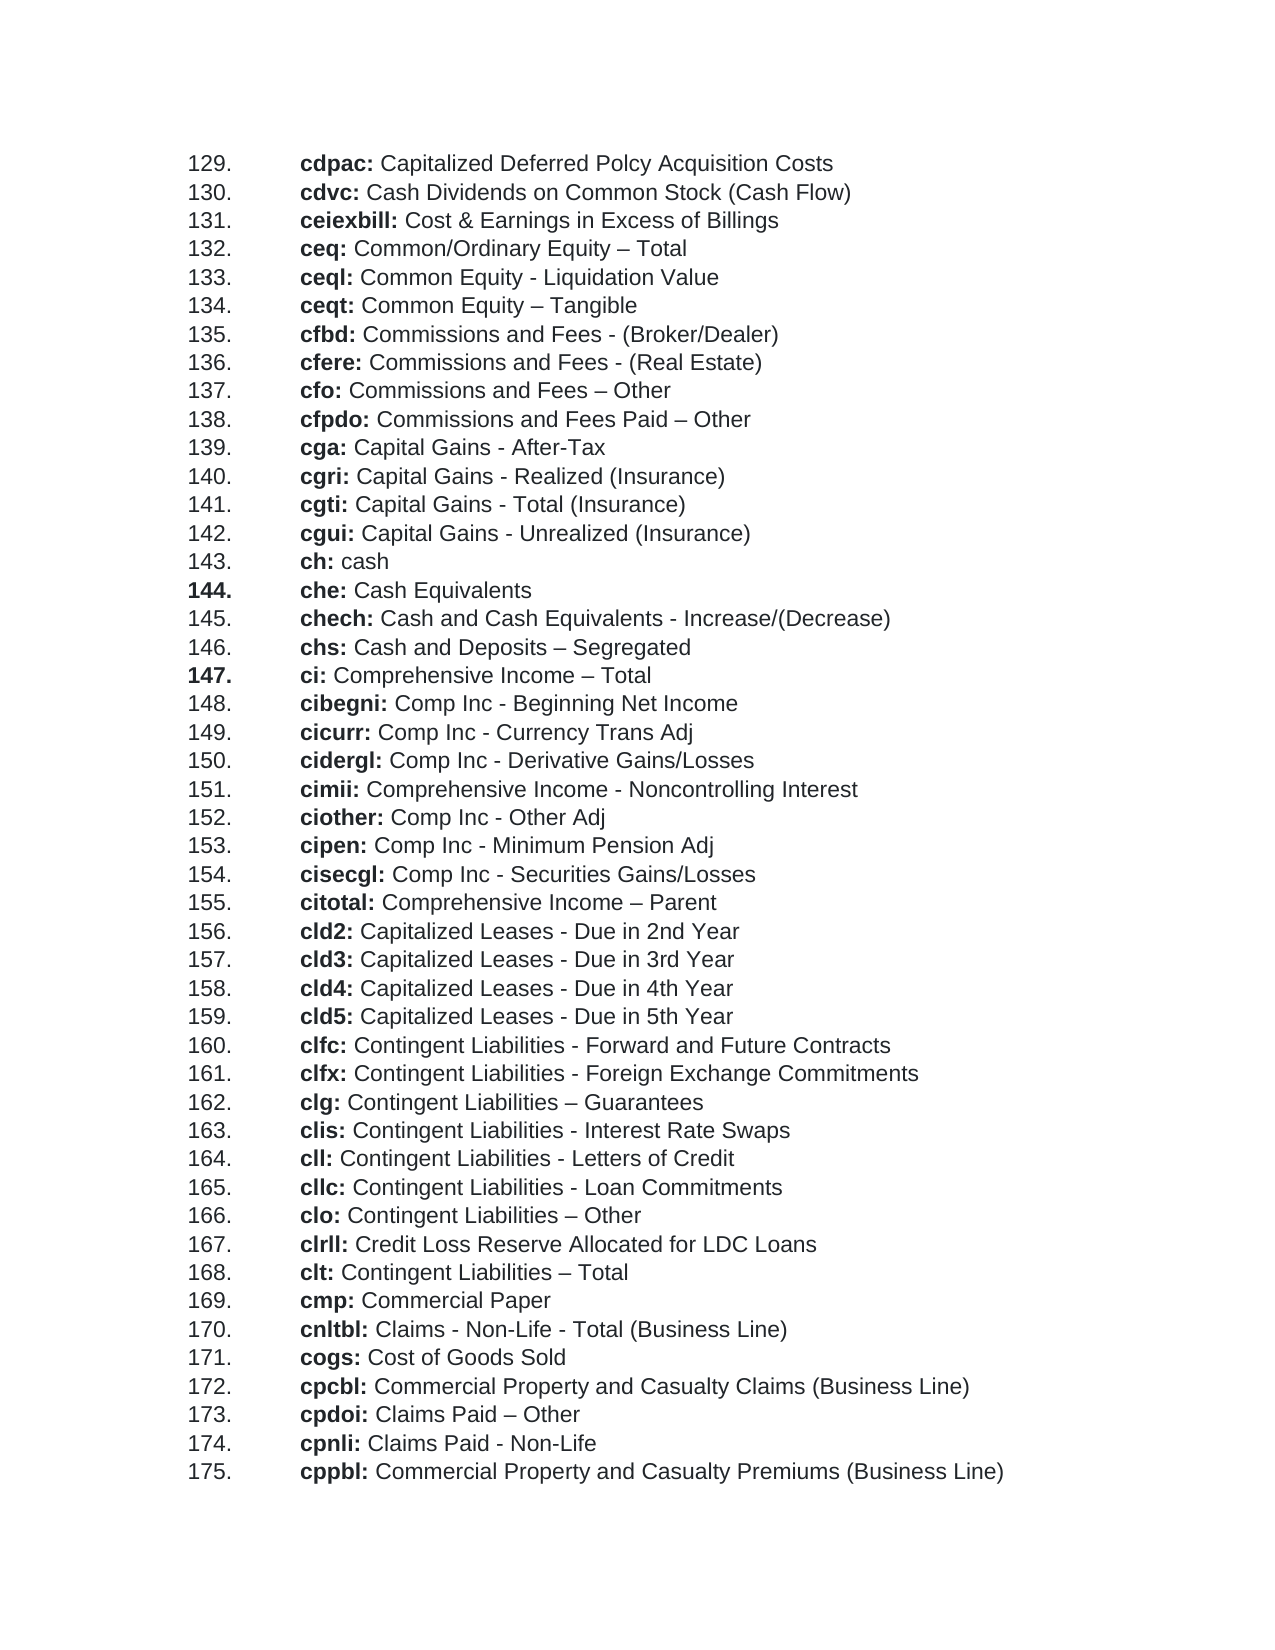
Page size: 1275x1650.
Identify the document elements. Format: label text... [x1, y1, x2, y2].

list cfpdo: Commissions and Fees Paid – Other [187, 406, 1125, 432]
list clo: Contingent Liabilities – Other [187, 1202, 1125, 1228]
list ceql: Common Equity - Liquidation Value [187, 264, 1125, 290]
list chech: Cash and Cash Equivalents - Increase/(Decrease) [187, 605, 1125, 631]
list cfere: Commissions and Fees - (Real Estate) [187, 349, 1125, 375]
list cidergl: Comp Inc - Derivative Gains/Losses [187, 747, 1125, 773]
list che: Cash Equivalents [187, 577, 1125, 603]
list ceqt: Common Equity – Tangible [187, 292, 1125, 318]
list clg: Contingent Liabilities – Guarantees [187, 1088, 1125, 1115]
list clfc: Contingent Liabilities - Forward and Future Contracts [187, 1032, 1125, 1058]
list cdpac: Capitalized Deferred Polcy Acquisition Costs [187, 150, 1125, 176]
list cga: Capital Gains - After-Tax [187, 434, 1125, 461]
list cimii: Comprehensive Income - Noncontrolling Interest [187, 776, 1125, 802]
list cld4: Capitalized Leases - Due in 4th Year [187, 975, 1125, 1001]
list cmp: Commercial Paper [187, 1287, 1125, 1314]
list cld3: Capitalized Leases - Due in 3rd Year [187, 946, 1125, 973]
list cld5: Capitalized Leases - Due in 5th Year [187, 1003, 1125, 1029]
list cicurr: Comp Inc - Currency Trans Adj [187, 719, 1125, 745]
list clrll: Credit Loss Reserve Allocated for LDC Loans [187, 1231, 1125, 1257]
list cppbl: Commercial Property and Casualty Premiums (Business Line) [187, 1458, 1125, 1484]
list citotal: Comprehensive Income – Parent [187, 889, 1125, 916]
list cipen: Comp Inc - Minimum Pension Adj [187, 832, 1125, 859]
list cgti: Capital Gains - Total (Insurance) [187, 491, 1125, 518]
list cpdoi: Claims Paid – Other [187, 1401, 1125, 1428]
list ci: Comprehensive Income – Total [187, 662, 1125, 688]
list cpcbl: Commercial Property and Casualty Claims (Business Line) [187, 1373, 1125, 1399]
list cpnli: Claims Paid - Non-Life [187, 1430, 1125, 1456]
list clis: Contingent Liabilities - Interest Rate Swaps [187, 1117, 1125, 1143]
list cfo: Commissions and Fees – Other [187, 377, 1125, 404]
list cllc: Contingent Liabilities - Loan Commitments [187, 1174, 1125, 1200]
list ceq: Common/Ordinary Equity – Total [187, 235, 1125, 262]
list cfbd: Commissions and Fees - (Broker/Dealer) [187, 321, 1125, 347]
list ceiexbill: Cost & Earnings in Excess of Billings [187, 207, 1125, 233]
list cgri: Capital Gains - Realized (Insurance) [187, 463, 1125, 489]
list cibegni: Comp Inc - Beginning Net Income [187, 690, 1125, 717]
list clt: Contingent Liabilities – Total [187, 1259, 1125, 1285]
list cll: Contingent Liabilities - Letters of Credit [187, 1145, 1125, 1172]
list cisecgl: Comp Inc - Securities Gains/Losses [187, 861, 1125, 887]
list ch: cash [187, 548, 1125, 574]
list cgui: Capital Gains - Unrealized (Insurance) [187, 520, 1125, 546]
list cogs: Cost of Goods Sold [187, 1344, 1125, 1371]
list chs: Cash and Deposits – Segregated [187, 633, 1125, 660]
list cnltbl: Claims - Non-Life - Total (Business Line) [187, 1316, 1125, 1342]
list ciother: Comp Inc - Other Adj [187, 804, 1125, 830]
list cld2: Capitalized Leases - Due in 2nd Year [187, 918, 1125, 944]
list cdvc: Cash Dividends on Common Stock (Cash Flow) [187, 178, 1125, 205]
list clfx: Contingent Liabilities - Foreign Exchange Commitments [187, 1060, 1125, 1086]
